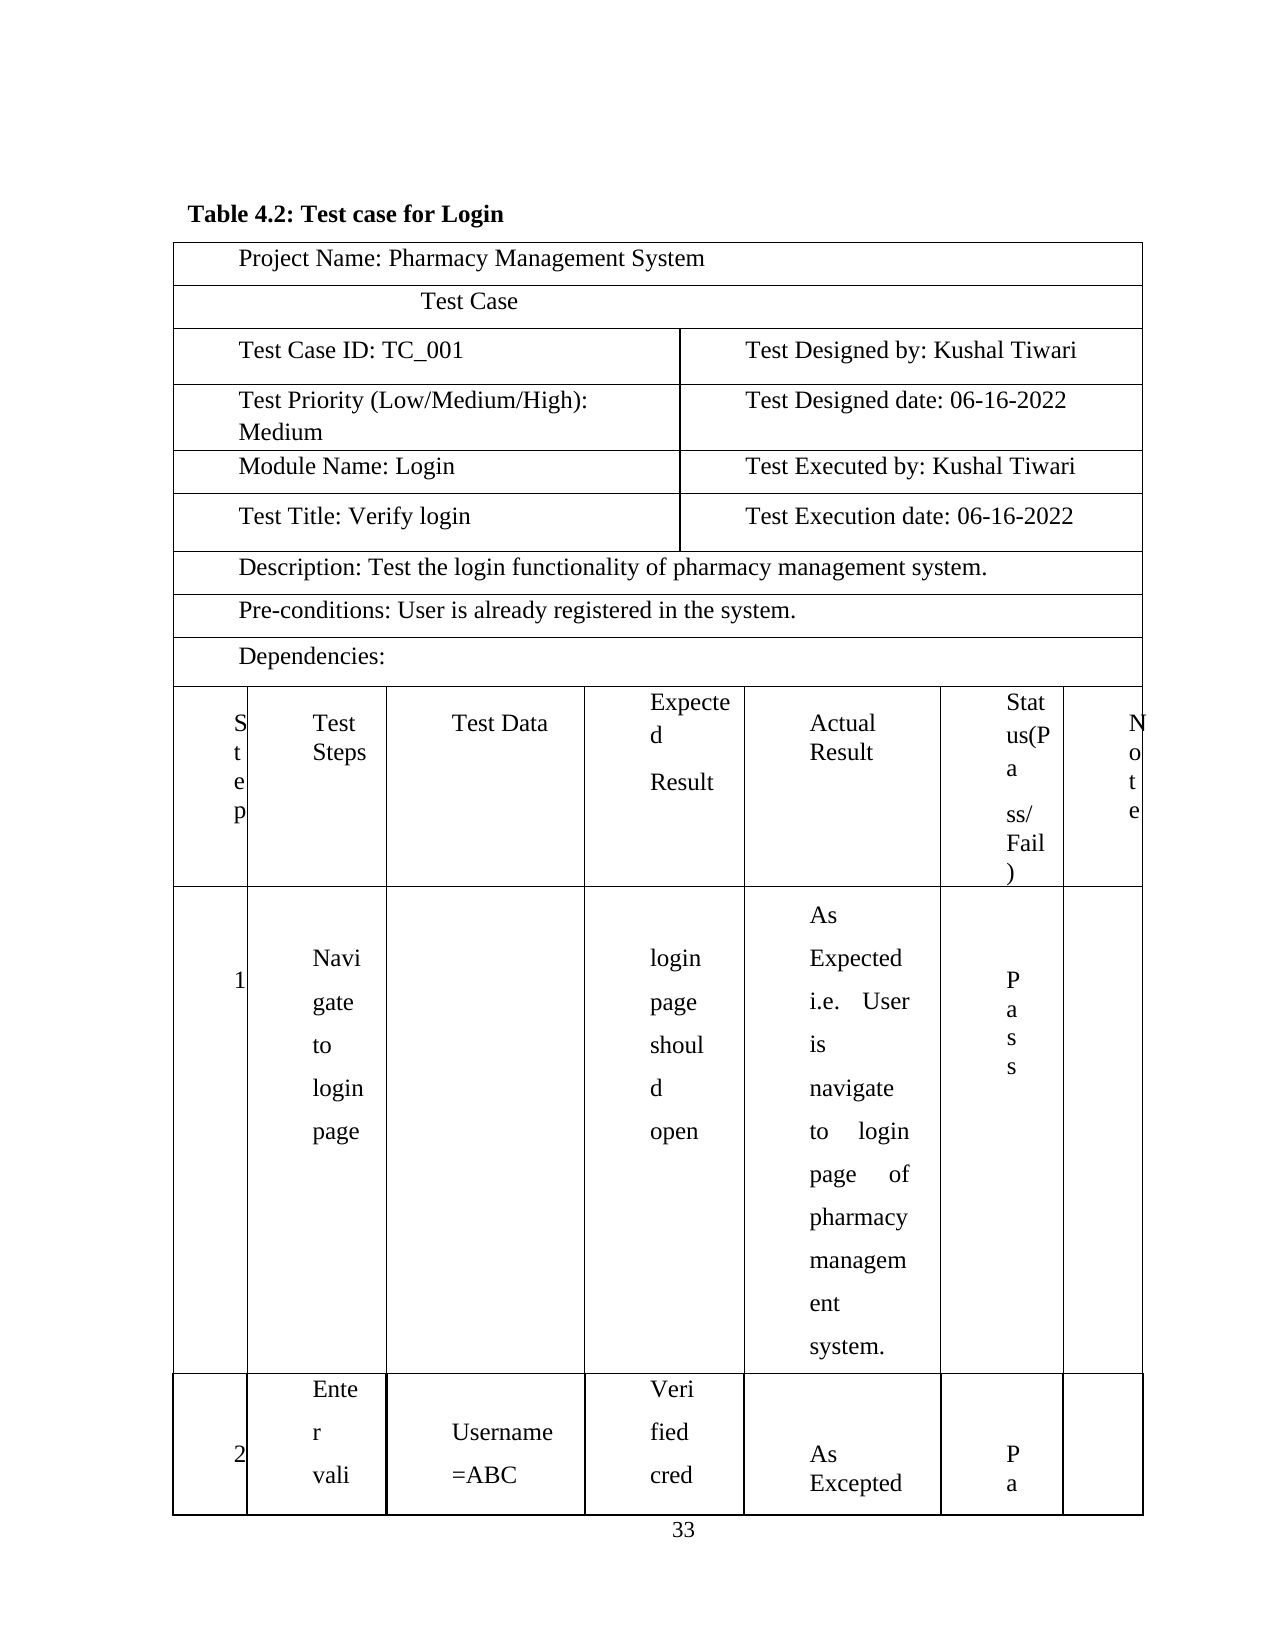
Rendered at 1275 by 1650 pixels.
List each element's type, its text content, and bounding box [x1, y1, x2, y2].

table_cell Pass [942, 1374, 1062, 1514]
table_cell login page should open [585, 887, 744, 1373]
table_cell [387, 887, 584, 1373]
table_cell Test Data [387, 687, 584, 886]
table_cell Actual Result [745, 687, 940, 886]
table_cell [586, 1374, 743, 1514]
table_cell Dependencies: [174, 638, 1142, 686]
table_cell 2 [174, 1374, 246, 1514]
table_cell Test Case [174, 286, 1142, 328]
table_cell [1064, 1374, 1142, 1514]
table_cell Pre-conditions: User is already registered in the system. [174, 595, 1142, 637]
table_cell 1 [174, 887, 247, 1373]
table_cell [1064, 887, 1142, 1373]
table_cell As Expected i.e. User is navigate to login page of pharmacy management system. [745, 887, 940, 1373]
table_cell Description: Test the login functionality of pharmacy management system. [174, 552, 1142, 594]
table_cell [388, 1374, 584, 1514]
table_cell Pass [941, 887, 1063, 1373]
table_cell Status(Pa ss/Fail) [941, 687, 1063, 886]
table_cell Test Execution date: 06-16-2022 [681, 494, 1142, 551]
table_cell As Excepted [745, 1374, 940, 1514]
table_cell Navigate to login page [248, 887, 386, 1373]
text Table 4.2: Test case for Login [187, 199, 1233, 227]
table_cell Test Steps [248, 687, 386, 886]
table_cell Test Executed by: Kushal Tiwari [681, 451, 1142, 493]
table_cell Note [1064, 687, 1142, 886]
table_cell Test Designed by: Kushal Tiwari [681, 329, 1142, 384]
table_cell Module Name: Login [174, 451, 679, 493]
table_cell Test Priority (Low/Medium/High): Medium [174, 385, 679, 450]
table_cell Test Title: Verify login [174, 494, 679, 551]
table_cell Test Case ID: TC_001 [174, 329, 679, 384]
table_cell Step [174, 687, 247, 886]
table_cell Test Designed date: 06-16-2022 [681, 385, 1142, 450]
table_header Project Name: Pharmacy Management System [174, 243, 1142, 285]
table_cell Expected Result [585, 687, 744, 886]
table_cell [248, 1374, 385, 1514]
